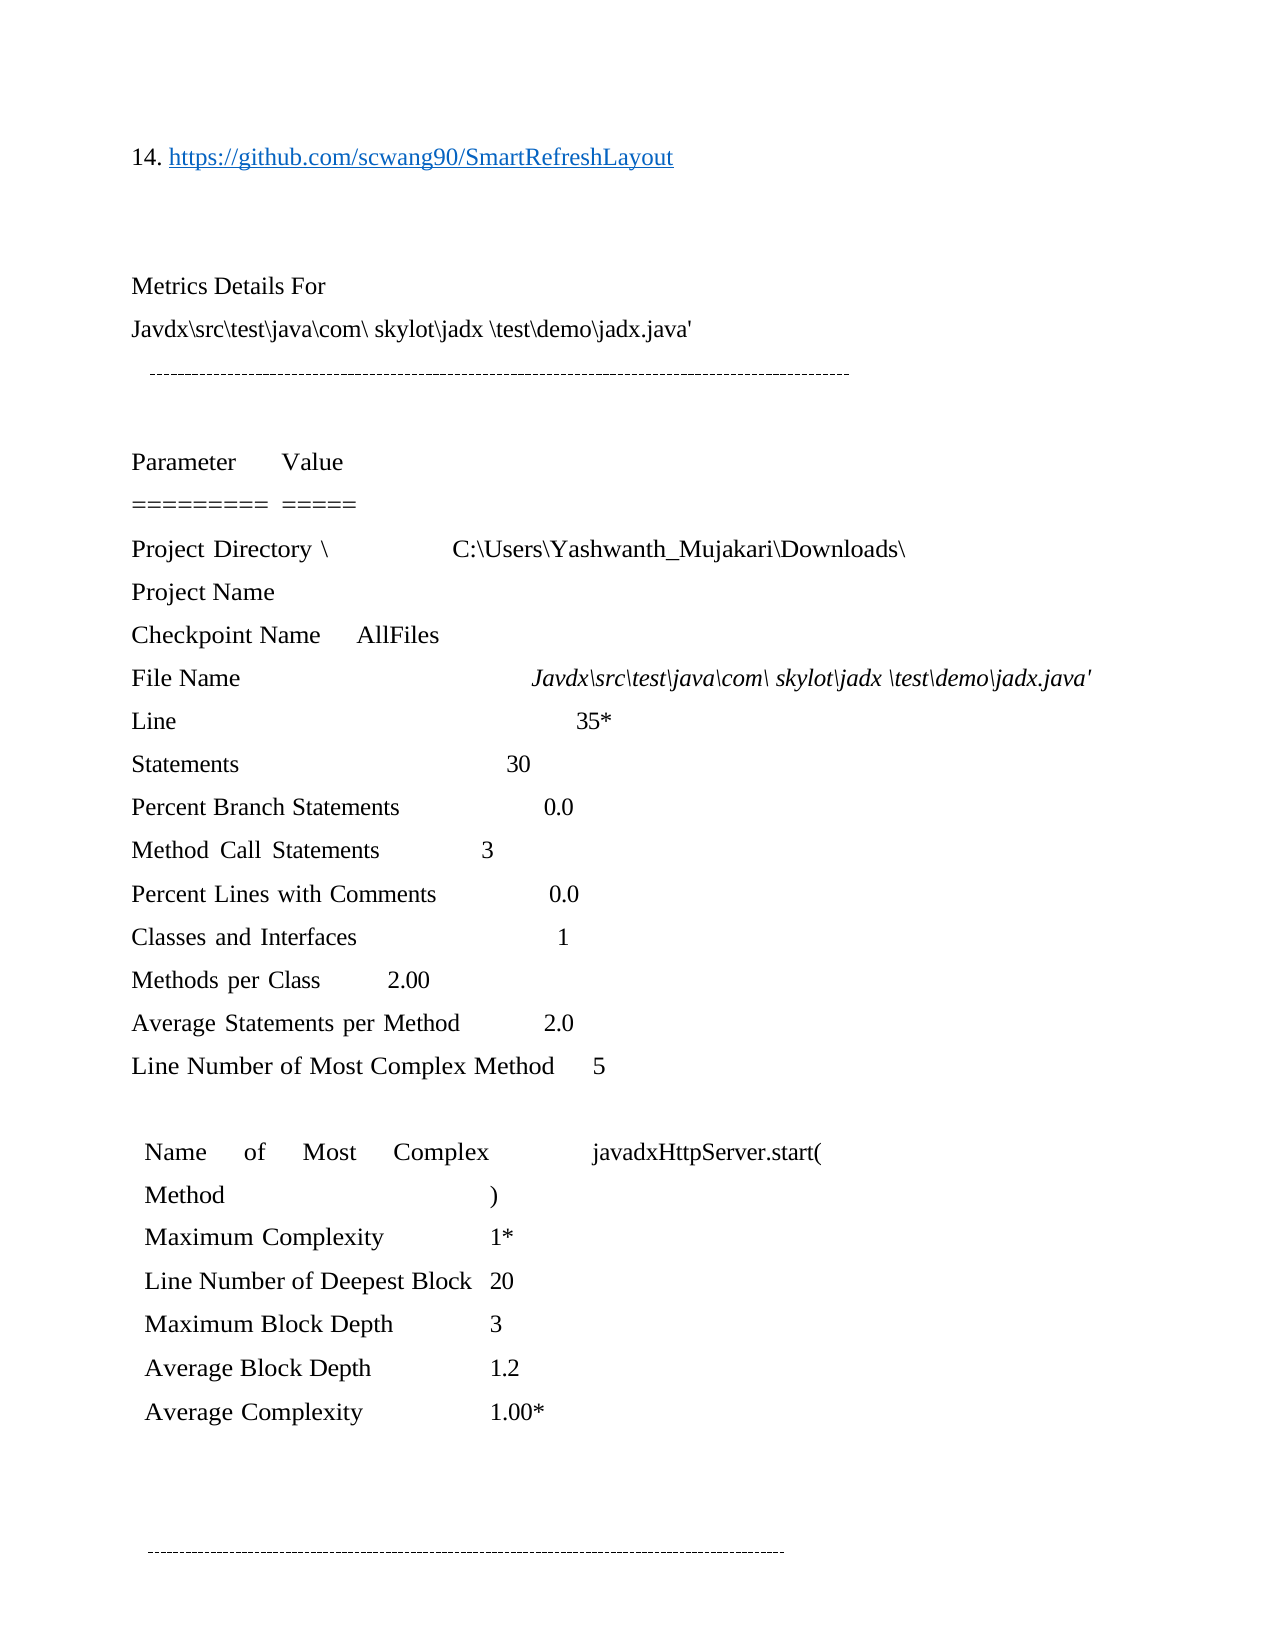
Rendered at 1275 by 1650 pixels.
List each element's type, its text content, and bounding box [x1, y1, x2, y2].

text ========= ===== [131, 491, 1133, 519]
text Percent Branch Statements 0.0 [131, 792, 1133, 821]
text Methods per Class 2.00 [131, 965, 1133, 994]
text Metrics Details For [131, 271, 1133, 300]
table_header Name of Most Complex Method [144, 1138, 489, 1222]
table_cell Average Complexity [144, 1397, 489, 1438]
table_cell 3 [490, 1309, 823, 1353]
table_cell Average Block Depth [144, 1353, 489, 1397]
text Project Directory \ Project Name [131, 534, 328, 606]
text Average Statements per Method 2.0 [131, 1008, 1133, 1037]
text Method Call Statements 3 [131, 836, 1133, 864]
table_cell 1.2 [490, 1353, 823, 1397]
table_cell Maximum Complexity [144, 1223, 489, 1266]
text Statements 30 [131, 749, 1133, 778]
text 14. https://github.com/scwang90/SmartRefreshLayout [131, 142, 1133, 170]
table_cell 1* [490, 1223, 823, 1266]
text Line Number of Most Complex Method 5 [131, 1051, 1133, 1080]
table_cell 1.00* [490, 1397, 823, 1438]
text Parameter Value [131, 447, 1133, 476]
text File Name Javdx\src\test\java\com\ skylot\jadx \test\demo\jadx.java' [131, 663, 1133, 692]
text Classes and Interfaces 1 [131, 922, 1133, 951]
text Checkpoint Name AllFiles [131, 620, 1133, 649]
text Percent Lines with Comments 0.0 [131, 879, 1133, 907]
table_cell 20 [490, 1266, 823, 1309]
text Javdx\src\test\java\com\ skylot\jadx \test\demo\jadx.java' [131, 314, 1133, 343]
table_cell Maximum Block Depth [144, 1309, 489, 1353]
text C:\Users\Yashwanth_Mujakari\Downloads\ [452, 534, 1133, 562]
table_header javadxHttpServer.start() [490, 1138, 823, 1222]
text Line 35* [131, 706, 1133, 735]
table_cell Line Number of Deepest Block [144, 1266, 489, 1309]
